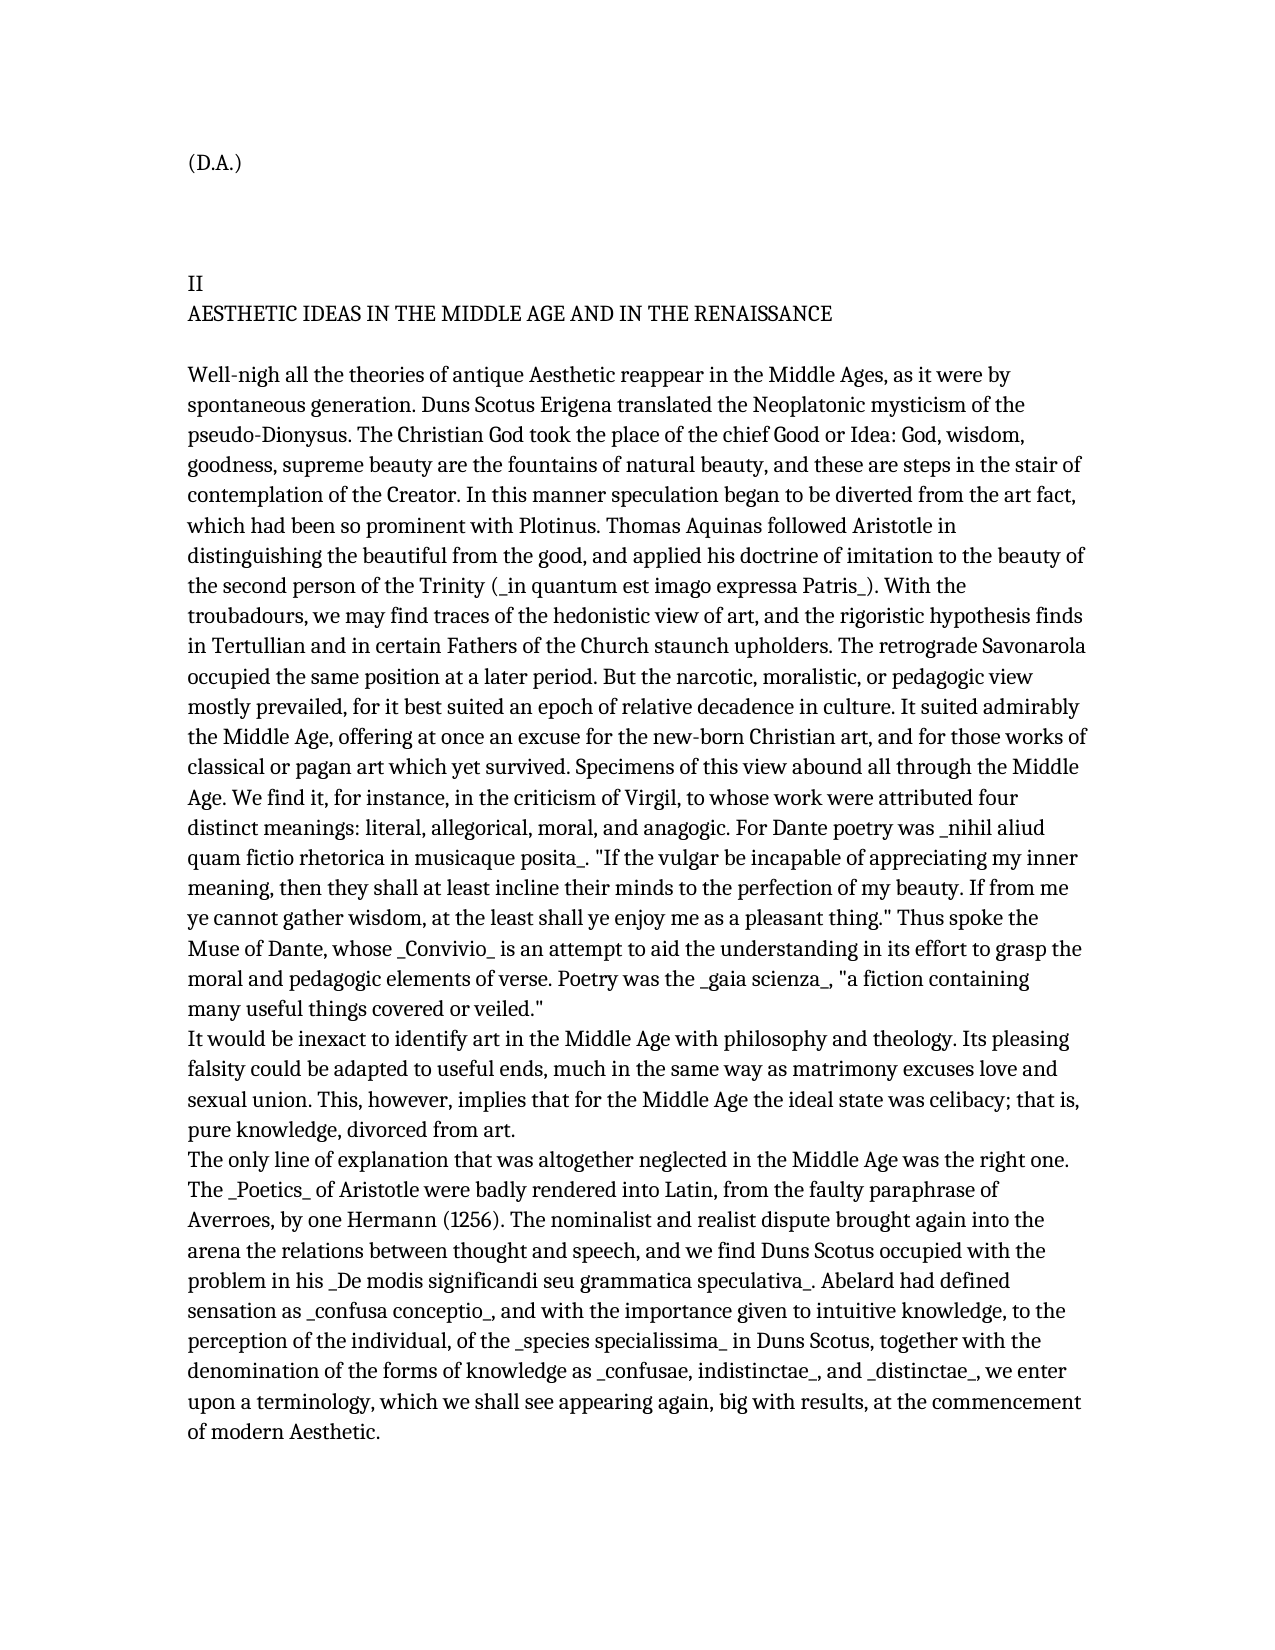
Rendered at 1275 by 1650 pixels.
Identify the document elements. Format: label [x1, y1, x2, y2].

text [187, 150, 1087, 1445]
